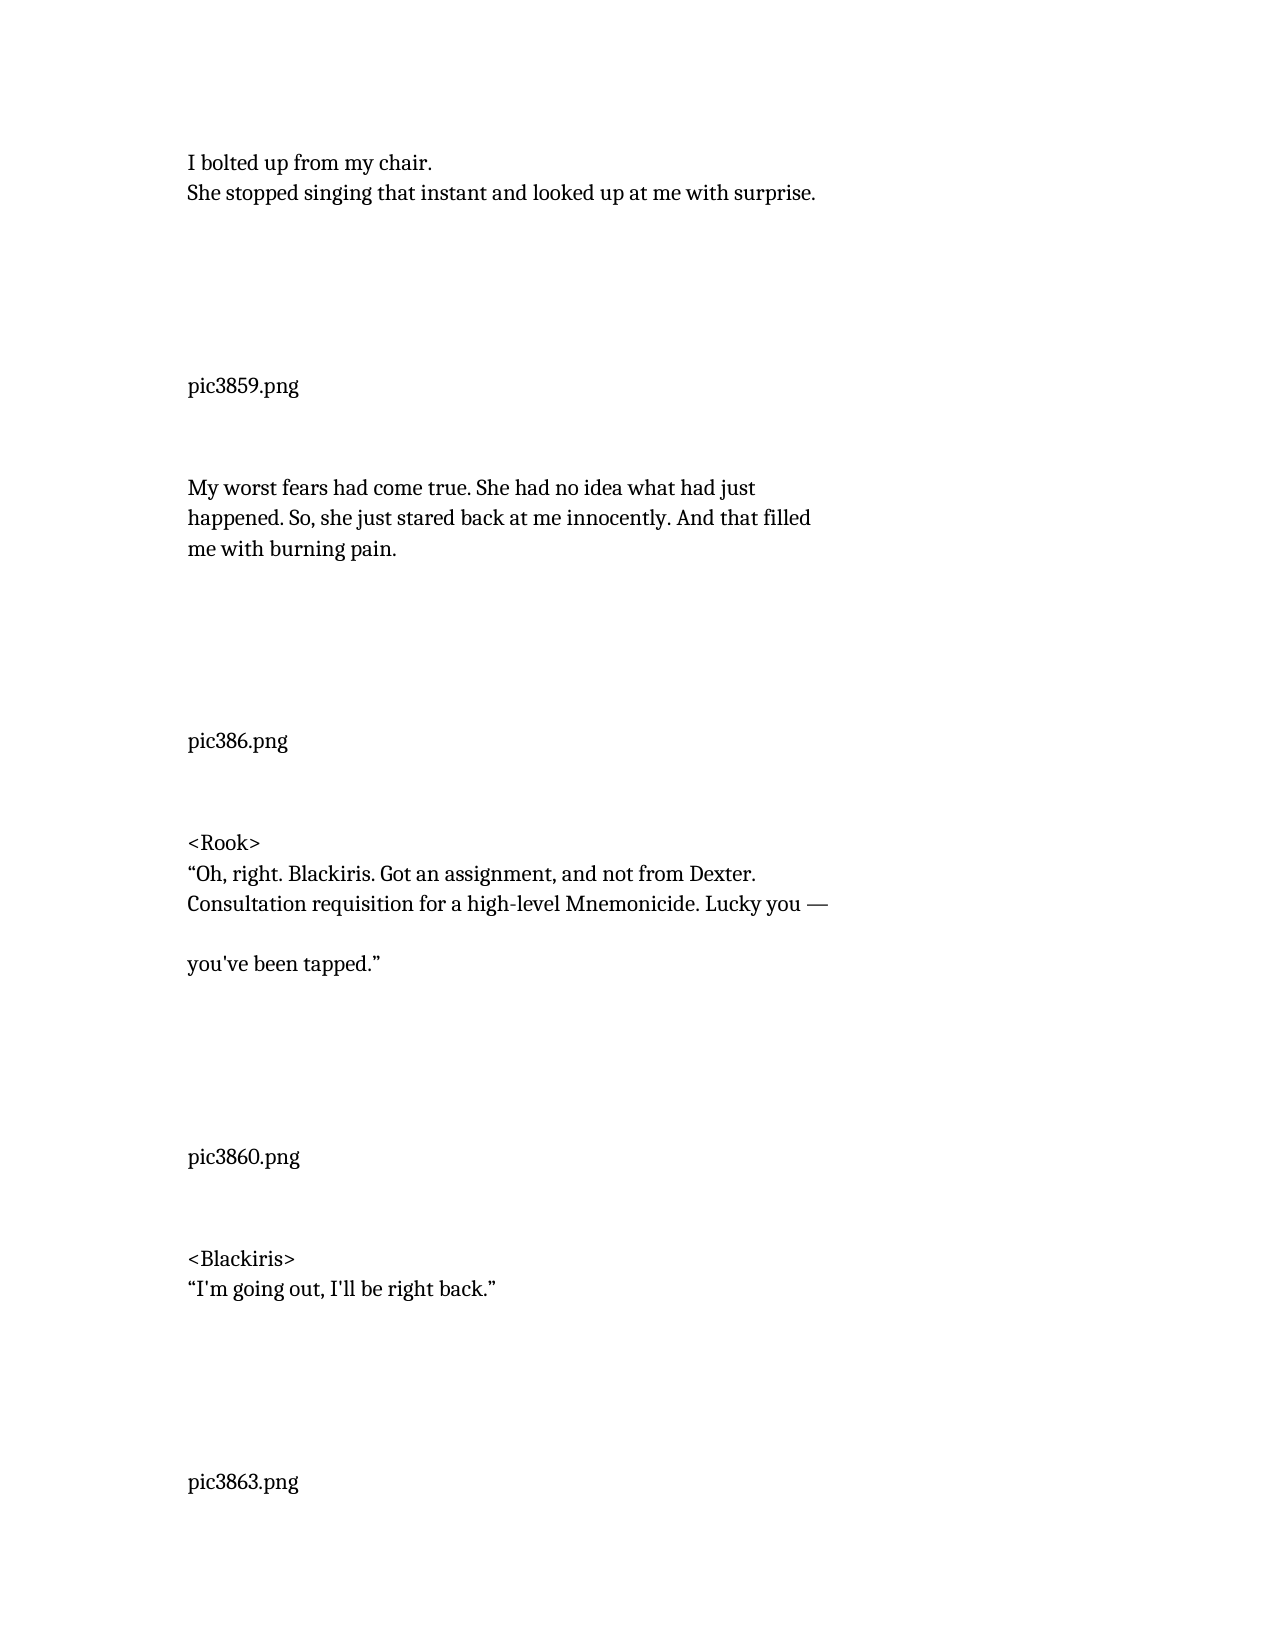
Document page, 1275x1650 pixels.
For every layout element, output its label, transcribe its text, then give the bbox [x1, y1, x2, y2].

text My worst fears had come true. She had no idea what had just happened. So, she just stared back at me innocently. And that filled me with burning pain. [187, 475, 1087, 622]
text <Blackiris> “I'm going out, I'll be right back.” [187, 1246, 1087, 1363]
text pic3860.png [187, 1144, 1087, 1170]
text pic386.png [187, 728, 1087, 754]
text <Rook> “Oh, right. Blackiris. Got an assignment, and not from Dexter. Consultation requisition for a high-level Mnemonicide. Lucky you — you've been tapped.” [187, 830, 1087, 1038]
text I bolted up from my chair. She stopped singing that instant and looked up at me with surprise. [187, 150, 1087, 267]
text pic3859.png [187, 373, 1087, 399]
text pic3863.png [187, 1469, 1087, 1495]
